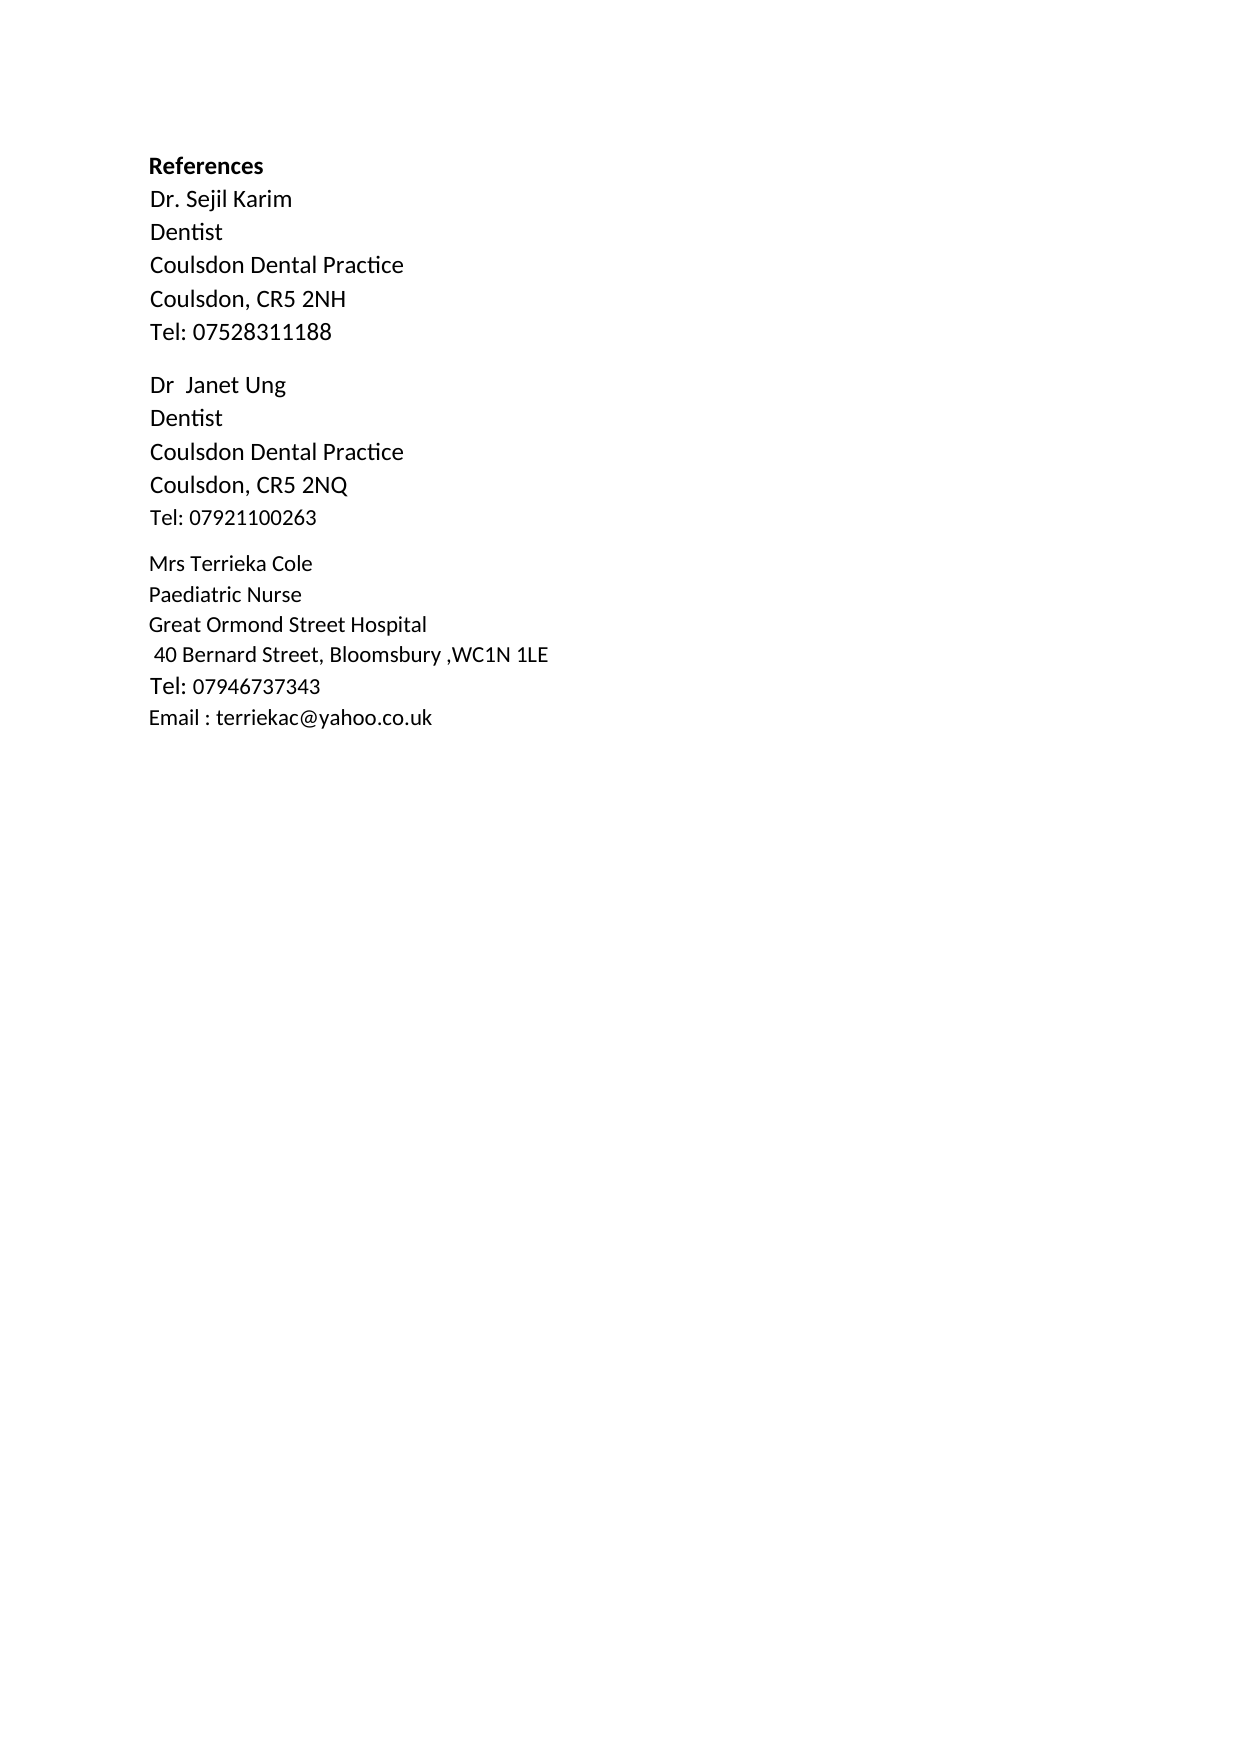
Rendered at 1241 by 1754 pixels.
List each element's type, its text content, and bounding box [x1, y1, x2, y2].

text Mrs Terrieka Cole [148, 549, 1090, 578]
text Coulsdon Dental Practice [150, 250, 1090, 280]
text References [148, 150, 1090, 181]
text Dentist [150, 216, 1090, 247]
text Coulsdon, CR5 2NQ [150, 469, 1090, 500]
text Dr. Sejil Karim [150, 183, 1090, 213]
text Dentist [150, 403, 1090, 433]
text Great Ormond Street Hospital [148, 610, 1090, 638]
text Tel: 07921100263 [150, 503, 1090, 531]
text Dr Janet Ung [150, 369, 1090, 400]
text Tel: 07946737343 [150, 670, 1090, 701]
text Paediatric Nurse [148, 580, 1090, 608]
text Tel: 07528311188 [150, 316, 1090, 347]
text Coulsdon, CR5 2NH [150, 283, 1090, 313]
text Coulsdon Dental Practice [150, 436, 1090, 466]
text Email : terriekac@yahoo.co.uk [148, 703, 1090, 731]
text 40 Bernard Street, Bloomsbury ,WC1N 1LE [148, 640, 1090, 668]
